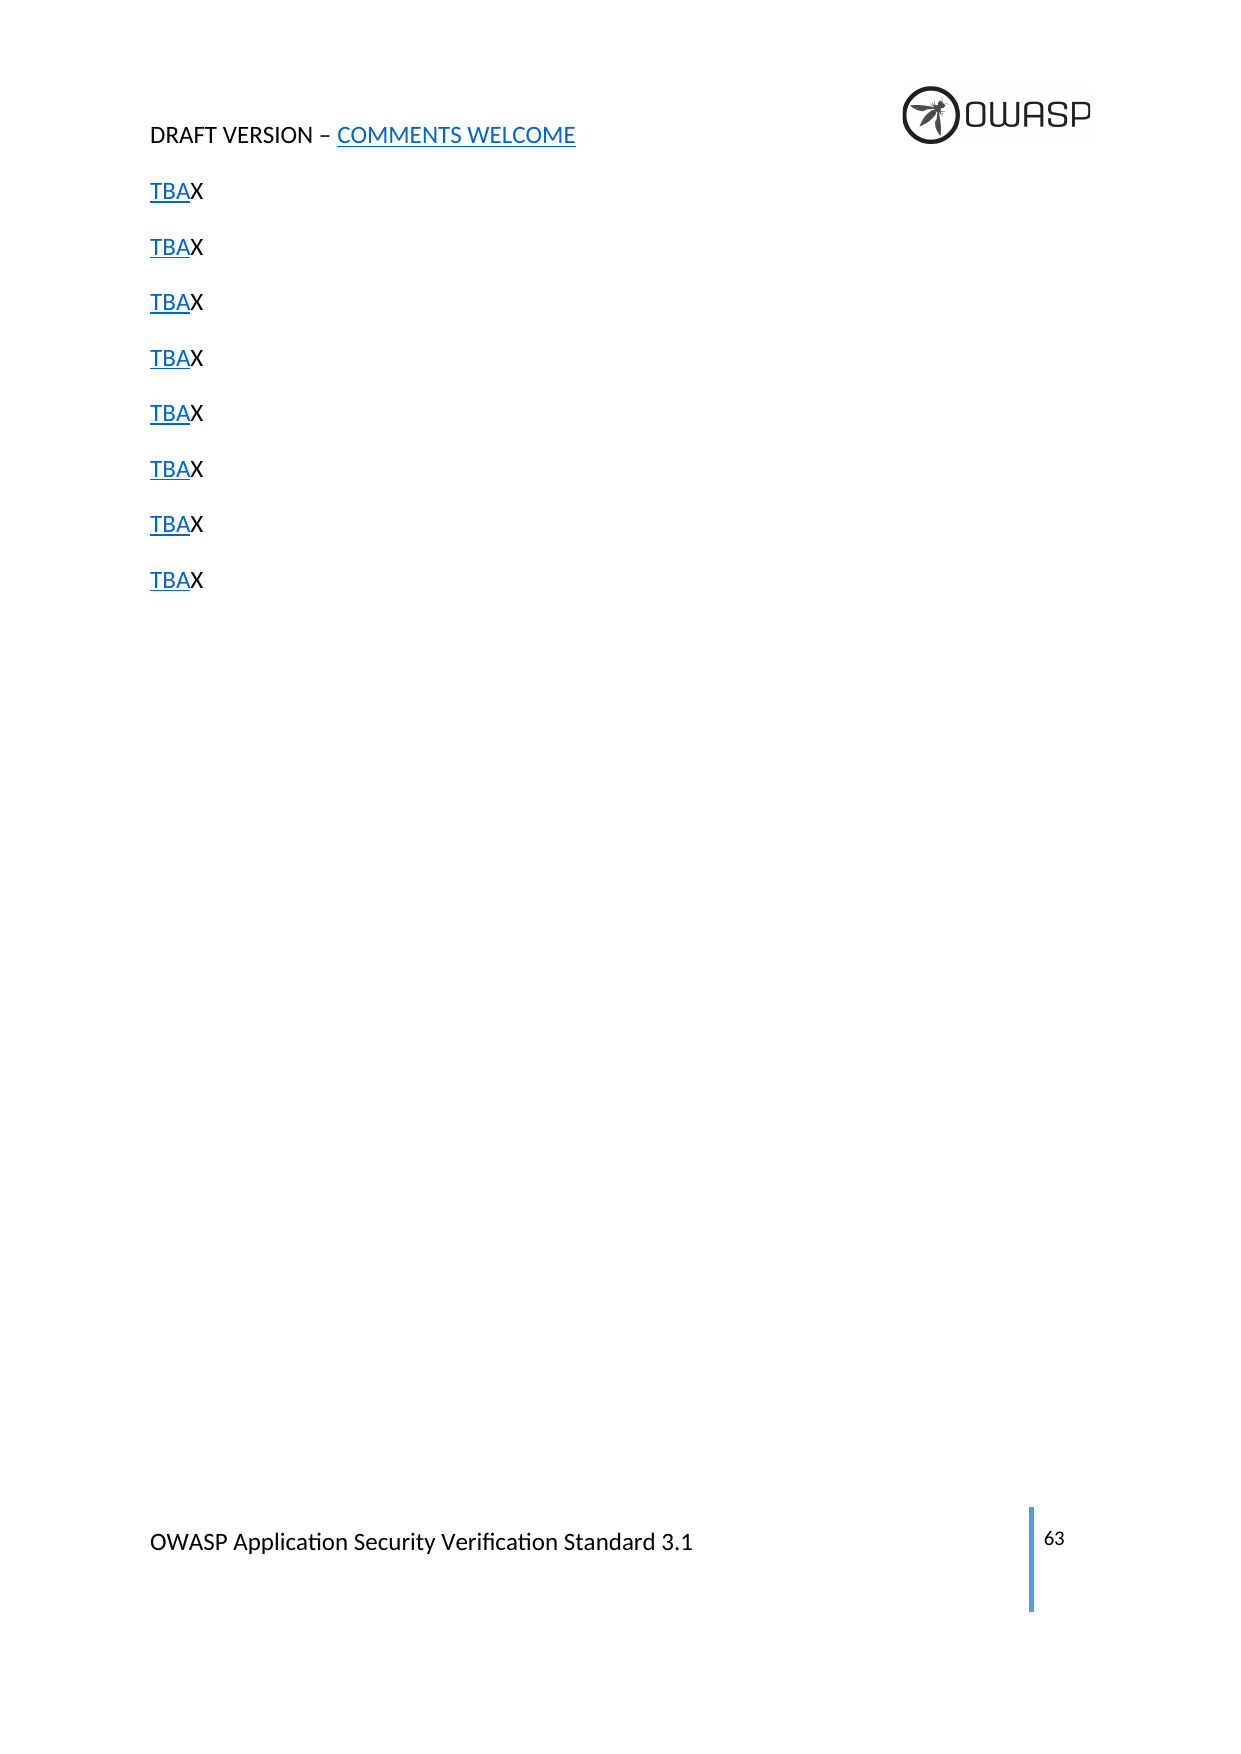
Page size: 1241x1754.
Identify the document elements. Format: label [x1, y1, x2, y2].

picture [902, 86, 1091, 144]
